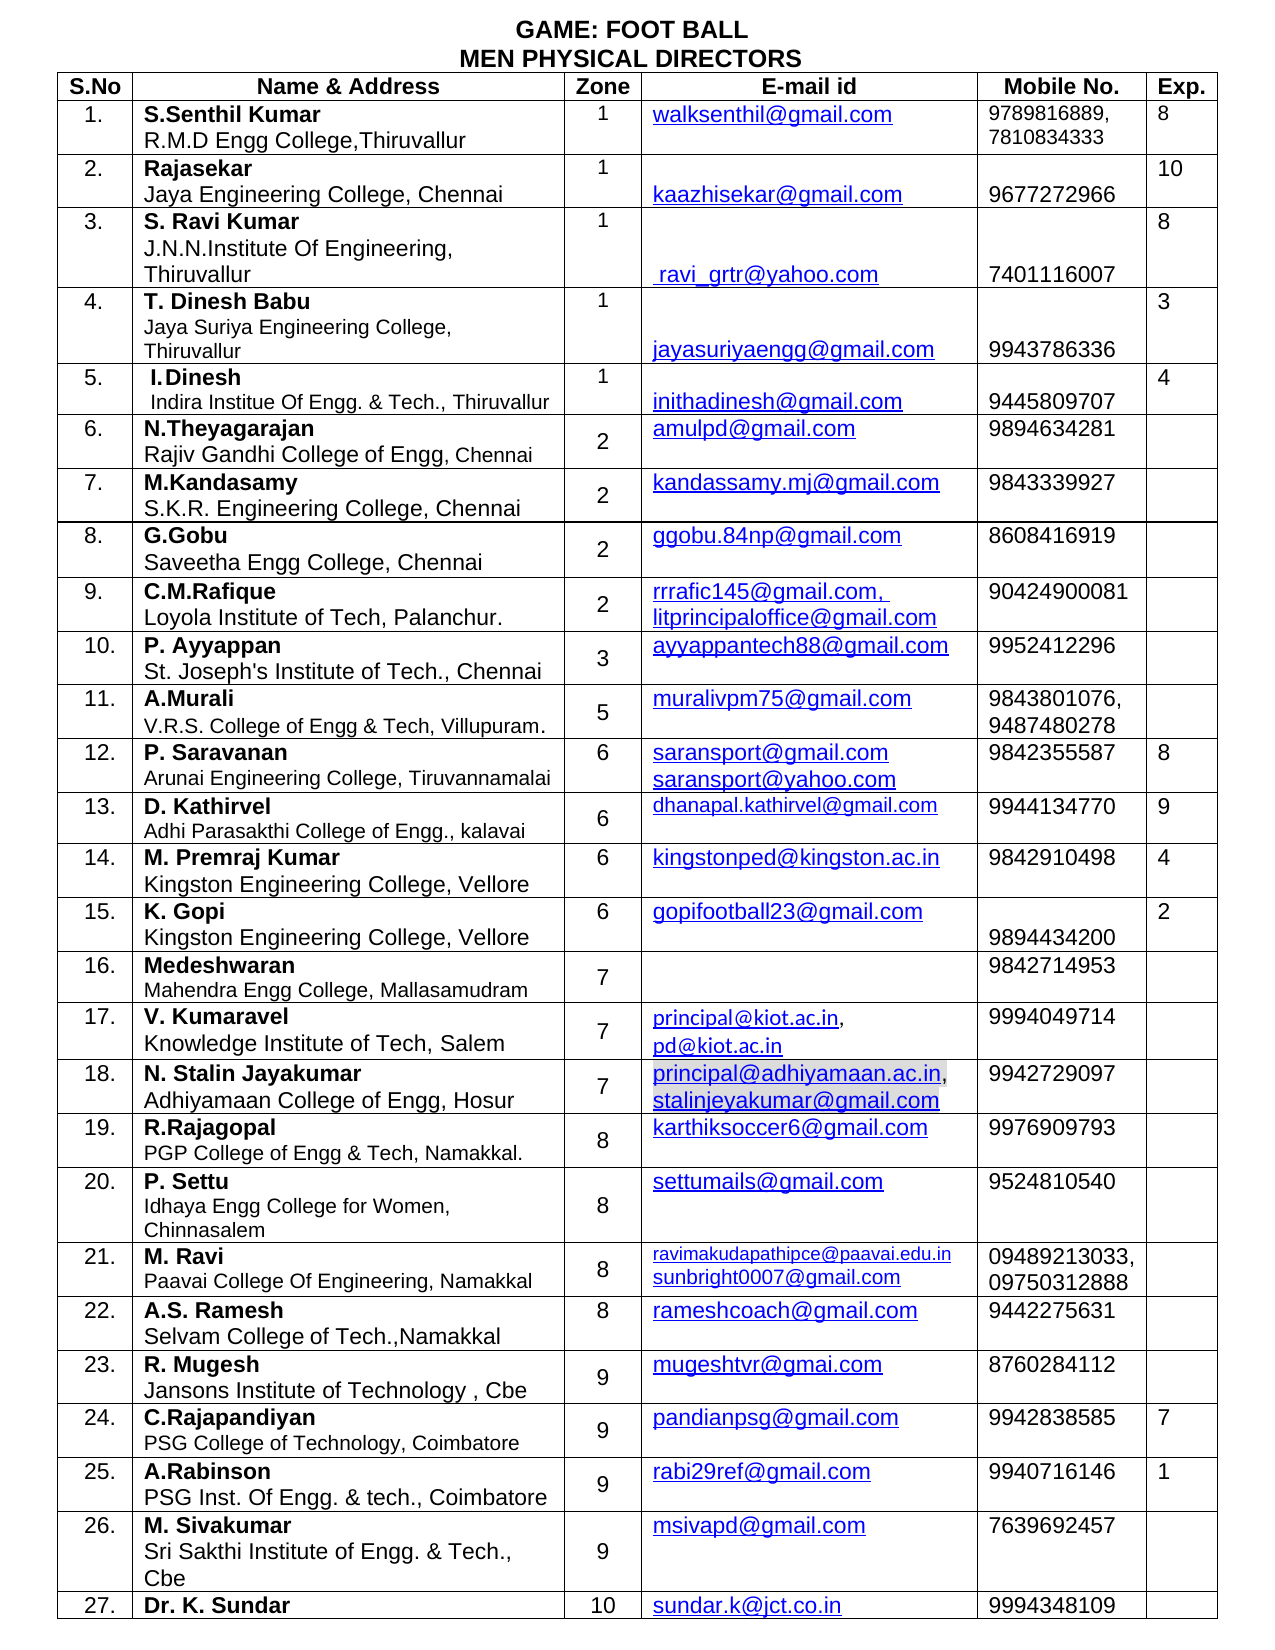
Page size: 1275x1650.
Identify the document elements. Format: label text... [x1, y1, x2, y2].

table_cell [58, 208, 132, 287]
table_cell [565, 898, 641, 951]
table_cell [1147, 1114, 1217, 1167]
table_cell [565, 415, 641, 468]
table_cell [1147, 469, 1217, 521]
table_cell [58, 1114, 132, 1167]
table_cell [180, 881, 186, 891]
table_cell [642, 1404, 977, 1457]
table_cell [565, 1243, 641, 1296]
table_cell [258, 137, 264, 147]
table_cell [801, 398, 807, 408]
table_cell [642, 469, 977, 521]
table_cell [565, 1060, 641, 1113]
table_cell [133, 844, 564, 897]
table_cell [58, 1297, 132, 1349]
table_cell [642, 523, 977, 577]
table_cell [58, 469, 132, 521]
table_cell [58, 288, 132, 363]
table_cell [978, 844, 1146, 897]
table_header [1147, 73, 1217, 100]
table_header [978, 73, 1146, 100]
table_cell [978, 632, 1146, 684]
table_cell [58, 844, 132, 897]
text MEN PHYSICAL DIRECTORS [459, 43, 1228, 72]
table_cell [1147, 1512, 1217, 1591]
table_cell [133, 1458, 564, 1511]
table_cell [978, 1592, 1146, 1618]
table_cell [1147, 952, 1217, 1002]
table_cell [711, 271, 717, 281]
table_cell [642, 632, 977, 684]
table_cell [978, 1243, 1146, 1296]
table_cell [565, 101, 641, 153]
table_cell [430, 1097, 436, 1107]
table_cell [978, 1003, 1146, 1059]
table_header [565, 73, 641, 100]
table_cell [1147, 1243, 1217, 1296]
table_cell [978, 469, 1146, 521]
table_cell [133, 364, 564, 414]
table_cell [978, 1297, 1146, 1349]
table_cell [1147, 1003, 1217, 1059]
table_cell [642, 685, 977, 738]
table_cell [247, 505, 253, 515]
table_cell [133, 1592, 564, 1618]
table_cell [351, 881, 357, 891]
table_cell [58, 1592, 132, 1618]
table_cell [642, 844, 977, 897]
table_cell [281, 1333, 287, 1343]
text GAME: FOOT BALL [515, 15, 1228, 43]
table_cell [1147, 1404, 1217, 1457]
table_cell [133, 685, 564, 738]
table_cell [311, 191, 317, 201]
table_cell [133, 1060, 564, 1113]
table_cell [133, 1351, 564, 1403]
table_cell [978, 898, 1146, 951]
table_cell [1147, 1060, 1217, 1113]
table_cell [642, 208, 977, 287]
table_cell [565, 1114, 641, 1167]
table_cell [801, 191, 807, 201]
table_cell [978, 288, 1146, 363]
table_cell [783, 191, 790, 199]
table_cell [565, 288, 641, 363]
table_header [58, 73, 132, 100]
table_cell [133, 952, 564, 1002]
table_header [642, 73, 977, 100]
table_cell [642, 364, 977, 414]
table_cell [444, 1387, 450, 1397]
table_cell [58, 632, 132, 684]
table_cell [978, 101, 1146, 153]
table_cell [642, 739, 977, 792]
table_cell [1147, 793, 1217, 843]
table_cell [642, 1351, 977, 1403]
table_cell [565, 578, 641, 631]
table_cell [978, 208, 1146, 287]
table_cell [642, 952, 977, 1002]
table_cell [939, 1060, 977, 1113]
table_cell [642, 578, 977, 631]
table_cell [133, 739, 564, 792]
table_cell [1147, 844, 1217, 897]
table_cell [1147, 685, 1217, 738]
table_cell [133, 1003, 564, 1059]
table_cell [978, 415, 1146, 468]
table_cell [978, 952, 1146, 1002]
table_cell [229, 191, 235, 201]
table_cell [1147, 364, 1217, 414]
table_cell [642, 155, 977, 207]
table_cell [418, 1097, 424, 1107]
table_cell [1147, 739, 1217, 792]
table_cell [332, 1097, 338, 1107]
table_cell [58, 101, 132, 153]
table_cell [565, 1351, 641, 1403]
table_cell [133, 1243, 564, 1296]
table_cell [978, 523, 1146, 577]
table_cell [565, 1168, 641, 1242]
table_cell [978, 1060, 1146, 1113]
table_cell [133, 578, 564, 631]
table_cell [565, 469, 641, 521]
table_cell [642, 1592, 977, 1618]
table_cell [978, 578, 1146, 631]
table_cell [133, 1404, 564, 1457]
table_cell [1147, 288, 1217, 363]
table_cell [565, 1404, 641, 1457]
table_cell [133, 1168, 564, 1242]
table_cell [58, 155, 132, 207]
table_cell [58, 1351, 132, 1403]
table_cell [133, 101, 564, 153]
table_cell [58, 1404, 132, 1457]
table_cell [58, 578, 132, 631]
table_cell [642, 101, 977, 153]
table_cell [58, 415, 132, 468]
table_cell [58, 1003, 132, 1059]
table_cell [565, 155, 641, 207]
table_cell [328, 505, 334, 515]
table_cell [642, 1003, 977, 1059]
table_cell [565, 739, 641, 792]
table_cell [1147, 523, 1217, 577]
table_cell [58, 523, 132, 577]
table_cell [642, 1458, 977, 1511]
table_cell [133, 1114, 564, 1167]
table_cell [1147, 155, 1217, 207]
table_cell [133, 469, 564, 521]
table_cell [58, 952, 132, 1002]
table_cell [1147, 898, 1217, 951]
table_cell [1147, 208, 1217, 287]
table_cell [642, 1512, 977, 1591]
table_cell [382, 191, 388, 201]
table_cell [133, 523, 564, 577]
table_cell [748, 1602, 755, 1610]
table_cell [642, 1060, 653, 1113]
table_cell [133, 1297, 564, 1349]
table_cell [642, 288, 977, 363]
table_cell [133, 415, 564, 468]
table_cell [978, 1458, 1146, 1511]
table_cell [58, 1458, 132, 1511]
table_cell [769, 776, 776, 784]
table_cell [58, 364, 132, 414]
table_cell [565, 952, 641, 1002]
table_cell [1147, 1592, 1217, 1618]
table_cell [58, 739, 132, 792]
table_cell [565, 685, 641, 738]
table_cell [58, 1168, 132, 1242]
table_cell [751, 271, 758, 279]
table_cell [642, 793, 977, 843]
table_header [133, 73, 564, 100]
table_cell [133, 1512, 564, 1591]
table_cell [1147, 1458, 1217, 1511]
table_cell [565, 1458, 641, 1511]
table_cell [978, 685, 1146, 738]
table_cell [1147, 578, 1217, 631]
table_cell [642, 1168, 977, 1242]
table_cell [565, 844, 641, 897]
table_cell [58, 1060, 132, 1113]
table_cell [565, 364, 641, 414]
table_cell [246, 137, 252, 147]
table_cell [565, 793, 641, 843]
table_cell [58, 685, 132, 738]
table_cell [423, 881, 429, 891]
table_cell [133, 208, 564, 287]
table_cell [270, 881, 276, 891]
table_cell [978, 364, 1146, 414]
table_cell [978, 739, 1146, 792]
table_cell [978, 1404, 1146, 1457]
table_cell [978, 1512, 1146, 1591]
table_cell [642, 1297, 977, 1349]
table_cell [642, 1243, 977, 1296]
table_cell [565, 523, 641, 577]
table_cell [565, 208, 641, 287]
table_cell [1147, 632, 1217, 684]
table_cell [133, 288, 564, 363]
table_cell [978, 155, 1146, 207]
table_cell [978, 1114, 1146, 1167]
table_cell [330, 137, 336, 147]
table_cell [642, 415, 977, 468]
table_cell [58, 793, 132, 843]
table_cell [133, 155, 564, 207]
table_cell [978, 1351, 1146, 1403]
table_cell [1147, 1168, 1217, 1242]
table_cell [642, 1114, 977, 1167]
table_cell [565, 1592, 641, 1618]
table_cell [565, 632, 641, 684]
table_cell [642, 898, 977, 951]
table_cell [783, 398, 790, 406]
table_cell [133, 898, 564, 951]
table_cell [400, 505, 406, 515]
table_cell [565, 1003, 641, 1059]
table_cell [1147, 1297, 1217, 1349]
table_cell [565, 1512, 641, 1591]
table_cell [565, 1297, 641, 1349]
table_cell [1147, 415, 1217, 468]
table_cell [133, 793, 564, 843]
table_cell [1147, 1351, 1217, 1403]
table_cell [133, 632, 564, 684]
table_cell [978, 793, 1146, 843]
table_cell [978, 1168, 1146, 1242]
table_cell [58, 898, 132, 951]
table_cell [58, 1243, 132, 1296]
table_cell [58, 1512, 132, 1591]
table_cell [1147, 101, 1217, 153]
